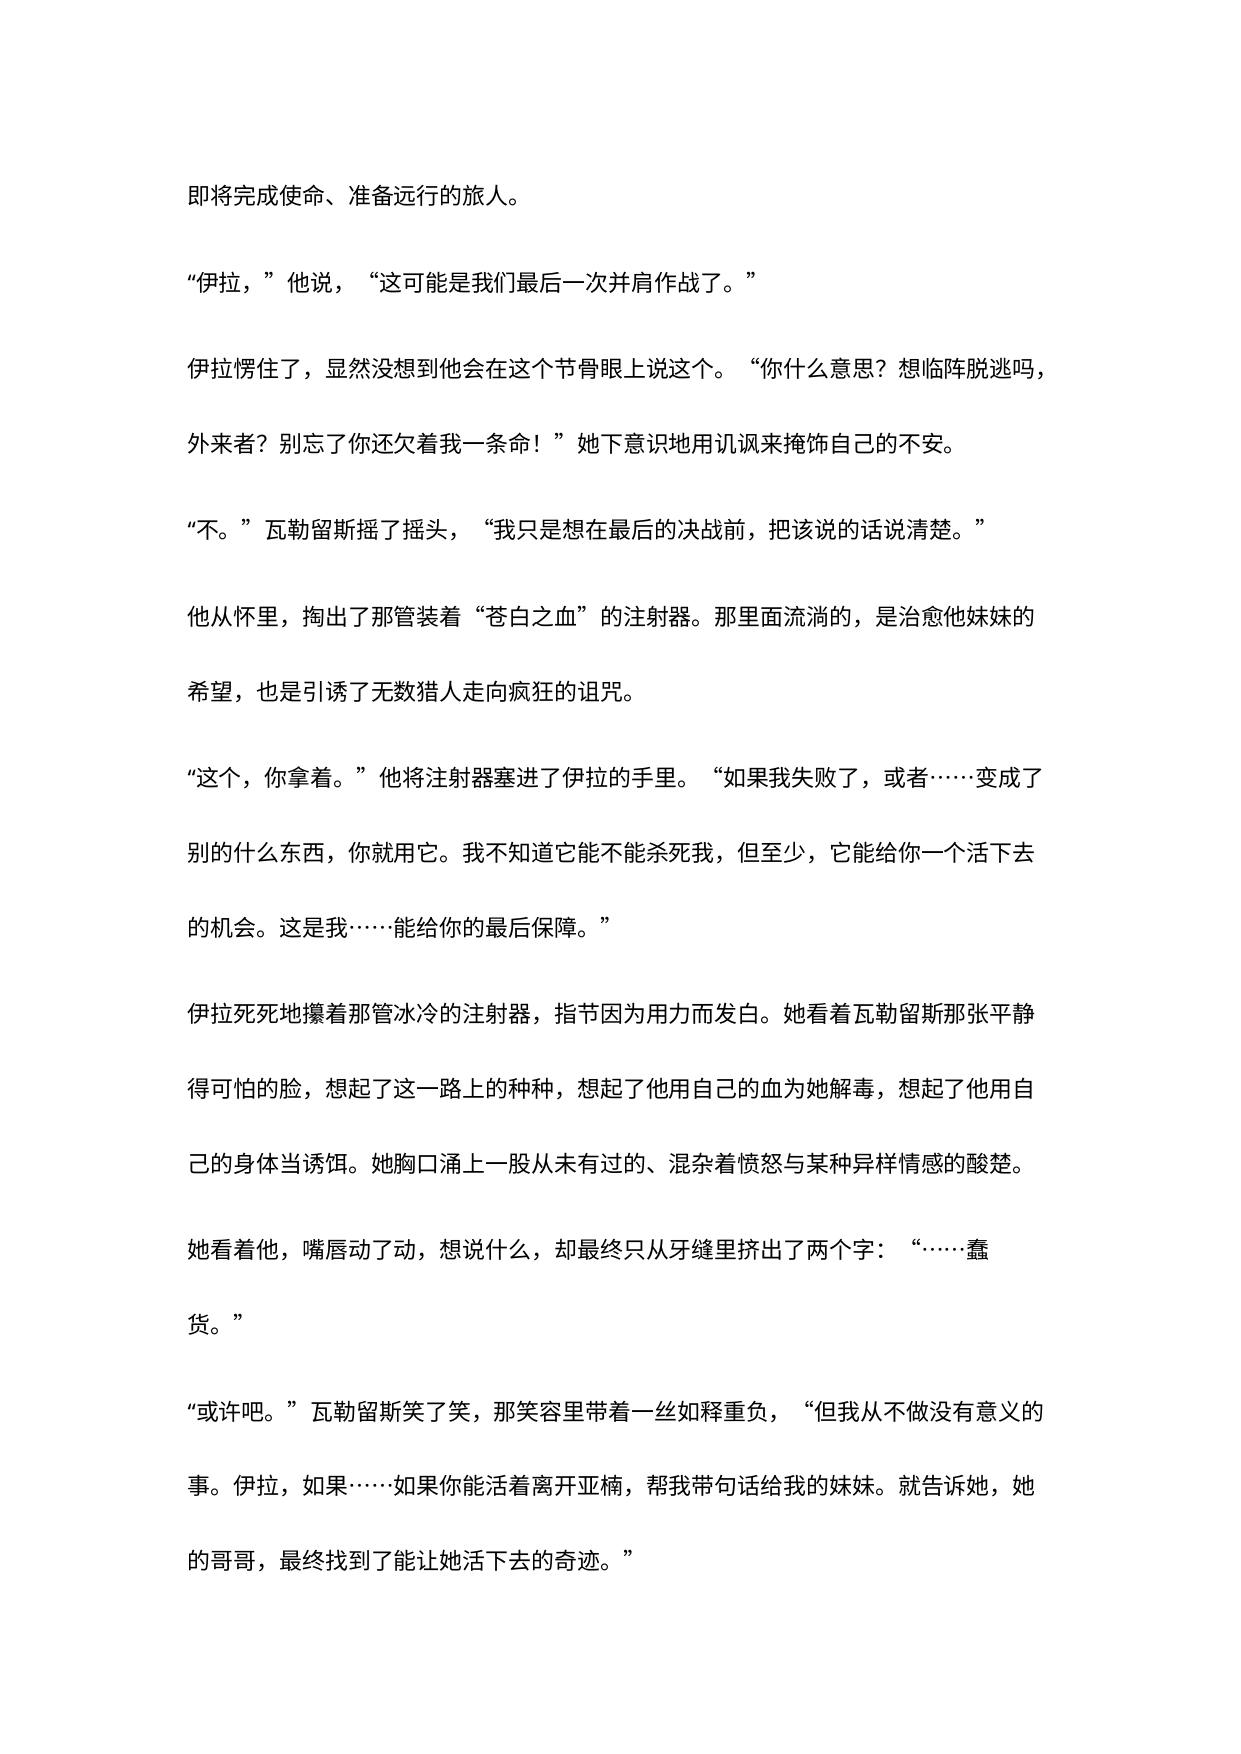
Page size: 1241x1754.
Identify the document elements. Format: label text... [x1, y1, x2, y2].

text 伊拉愣住了，显然没想到他会在这个节骨眼上说这个。“你什么意思？想临阵脱逃吗，外来者？别忘了你还欠着我一条命！”她下意识地用讥讽来掩饰自己的不安。 [187, 335, 1053, 475]
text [187, 162, 1053, 227]
text “不。”瓦勒留斯摇了摇头，“我只是想在最后的决战前，把该说的话说清楚。” [187, 496, 1053, 561]
text “伊拉，”他说，“这可能是我们最后一次并肩作战了。” [187, 248, 1053, 313]
text 伊拉死死地攥着那管冰冷的注射器，指节因为用力而发白。她看着瓦勒留斯那张平静得可怕的脸，想起了这一路上的种种，想起了他用自己的血为她解毒，想起了他用自己的身体当诱饵。她胸口涌上一股从未有过的、混杂着愤怒与某种异样情感的酸楚。 [187, 980, 1053, 1195]
text “这个，你拿着。”他将注射器塞进了伊拉的手里。“如果我失败了，或者……变成了别的什么东西，你就用它。我不知道它能不能杀死我，但至少，它能给你一个活下去的机会。这是我……能给你的最后保障。” [187, 744, 1053, 959]
text 他从怀里，掏出了那管装着“苍白之血”的注射器。那里面流淌的，是治愈他妹妹的希望，也是引诱了无数猎人走向疯狂的诅咒。 [187, 583, 1053, 723]
text “或许吧。”瓦勒留斯笑了笑，那笑容里带着一丝如释重负，“但我从不做没有意义的事。伊拉，如果……如果你能活着离开亚楠，帮我带句话给我的妹妹。就告诉她，她的哥哥，最终找到了能让她活下去的奇迹。” [187, 1377, 1053, 1592]
text 她看着他，嘴唇动了动，想说什么，却最终只从牙缝里挤出了两个字：“……蠢货。” [187, 1216, 1053, 1356]
